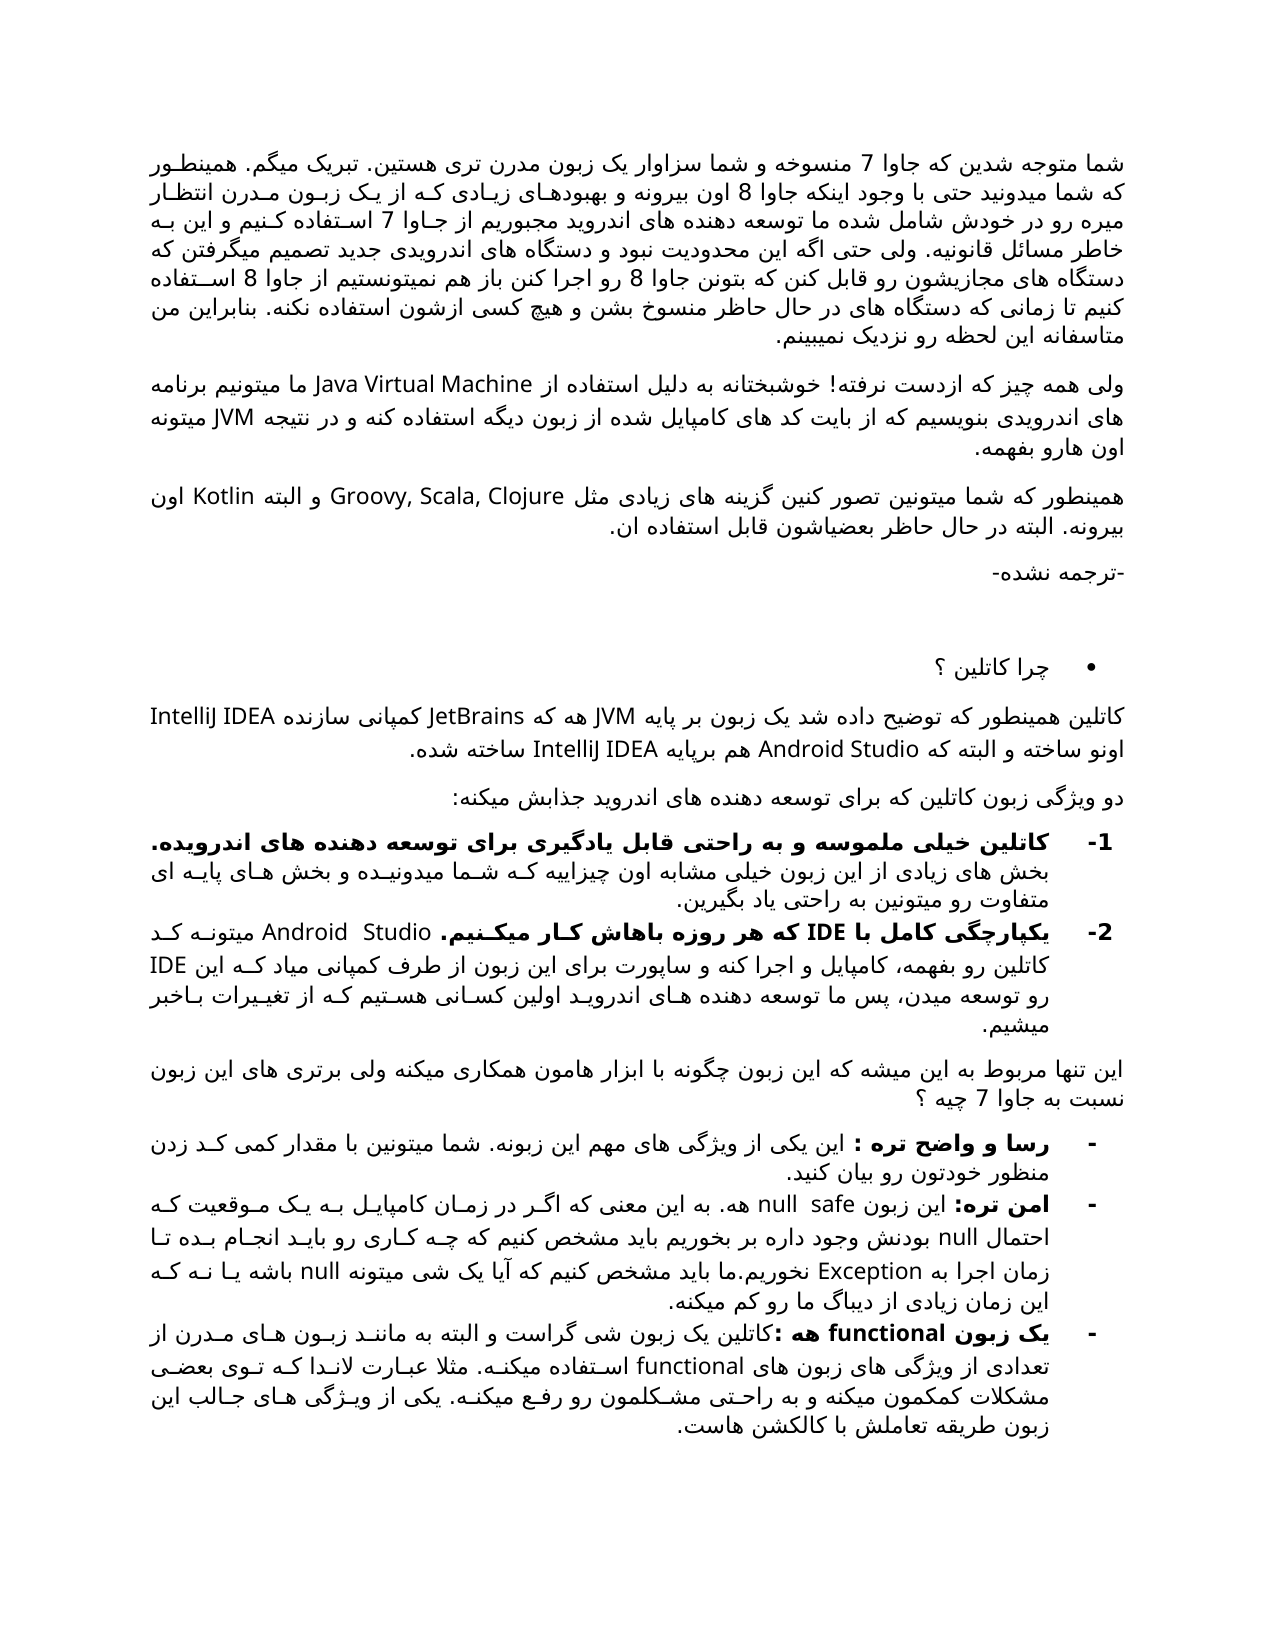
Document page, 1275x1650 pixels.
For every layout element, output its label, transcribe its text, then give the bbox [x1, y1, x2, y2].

text شما متوجه شدین که جاوا 7 منسوخه و شما سزاوار یک زبون مدرن تری هستین. تبریک میگم. همینطور که شما میدونید حتی با وجود اینکه جاوا 8 اون بیرونه و بهبودهای زیادی که از یک زبون مدرن انتظار میره رو در خودش شامل شده ما توسعه دهنده های اندروید مجبوریم از جاوا 7 استفاده کنیم و این به خاطر مسائل قانونیه. ولی حتی اگه این محدودیت نبود و دستگاه های اندرویدی جدید تصمیم میگرفتن که دستگاه های مجازیشون رو قابل کنن که بتونن جاوا 8 رو اجرا کنن باز هم نمیتونستیم از جاوا 8 استفاده کنیم تا زمانی که دستگاه های در حال حاظر منسوخ بشن و هیچ کسی ازشون استفاده نکنه. بنابراین من متاسفانه این لحظه رو نزدیک نمیبینم. [150, 150, 1125, 349]
list رسا و واضح تره : این یکی از ویژگی های مهم این زبونه. شما میتونین با مقدار کمی کد زدن منظور خودتون رو بیان کنید. [150, 1130, 1087, 1186]
text این تنها مربوط به این میشه که این زبون چگونه با ابزار هامون همکاری میکنه ولی برتری های این زبون نسبت به جاوا 7 چیه ؟ [150, 1056, 1125, 1112]
list کاتلین خیلی ملموسه و به راحتی قابل یادگیری برای توسعه دهنده های اندرویده. بخش های زیادی از این زبون خیلی مشابه اون چیزاییه که شما میدونیده و بخش های پایه ای متفاوت رو میتونین به راحتی یاد بگیرین. [150, 829, 1087, 913]
text همینطور که شما میتونین تصور کنین گزینه های زیادی مثل Groovy, Scala, Clojure و البته Kotlin اون بیرونه. البته در حال حاظر بعضیاشون قابل استفاده ان. [150, 480, 1125, 540]
text ولی همه چیز که ازدست نرفته! خوشبختانه به دلیل استفاده از Java Virtual Machine ما میتونیم برنامه های اندرویدی بنویسیم که از بایت کد های کامپایل شده از زبون دیگه استفاده کنه و در نتیجه JVM میتونه اون هارو بفهمه. [150, 368, 1125, 461]
list یکپارچگی کامل با IDE که هر روزه باهاش کار میکنیم. Android Studio میتونه کد کاتلین رو بفهمه، کامپایل و اجرا کنه و ساپورت برای این زبون از طرف کمپانی میاد که این IDE رو توسعه میدن، پس ما توسعه دهنده های اندروید اولین کسانی هستیم که از تغییرات باخبر میشیم. [150, 915, 1087, 1037]
text کاتلین همینطور که توضیح داده شد یک زبون بر پایه JVM هه که JetBrains کمپانی سازنده IntelliJ IDEA اونو ساخته و البته که Android Studio هم برپایه IntelliJ IDEA ساخته شده. [150, 700, 1125, 764]
text دو ویژگی زبون کاتلین که برای توسعه دهنده های اندروید جذابش میکنه: [150, 784, 1125, 810]
list چرا کاتلین ؟ [150, 654, 1087, 681]
text -ترجمه نشده- [150, 559, 1125, 585]
